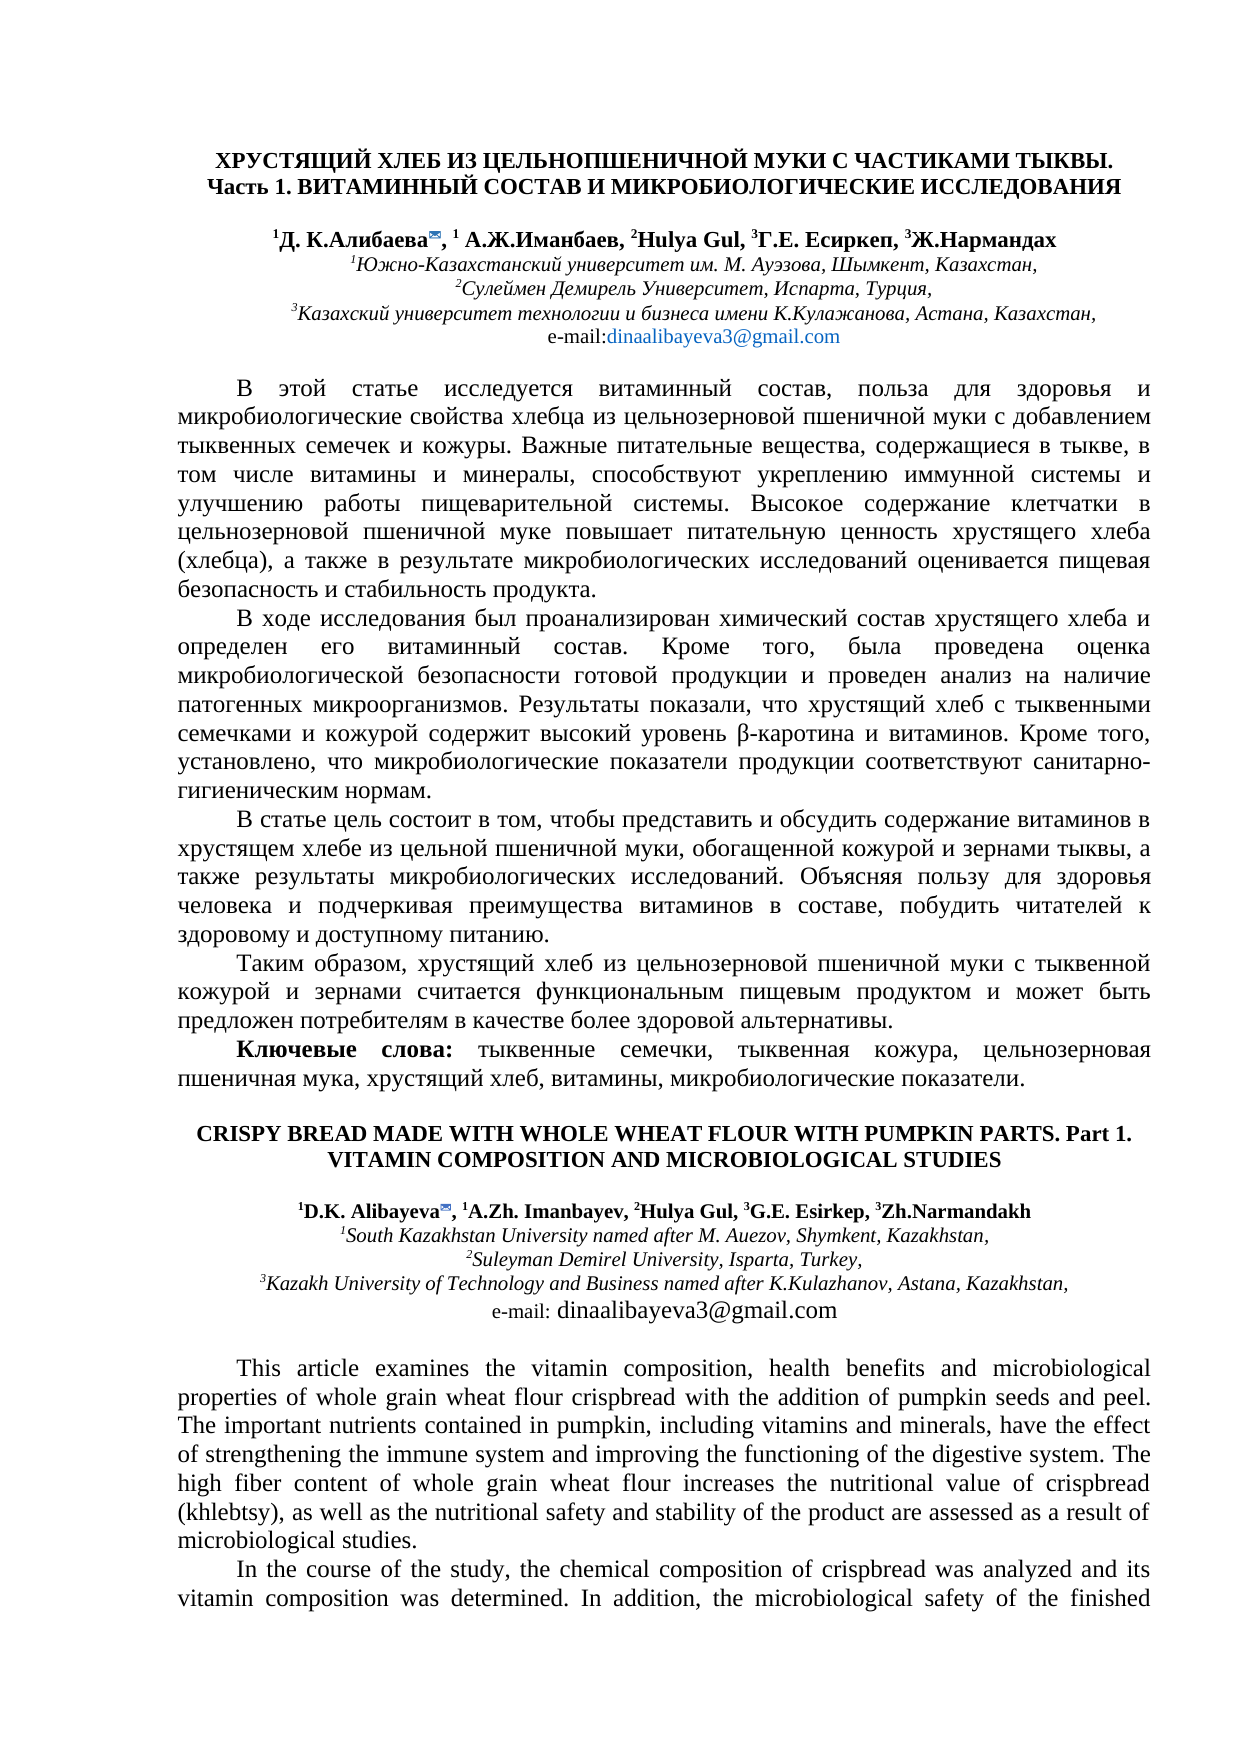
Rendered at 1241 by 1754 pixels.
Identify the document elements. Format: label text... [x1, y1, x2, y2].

text Ключевые слова: тыквенные семечки, тыквенная кожура, цельнозерновая пшеничная мука, хрустящий хлеб, витамины, микробиологические показатели. [177, 1034, 1152, 1091]
text В ходе исследования был проанализирован химический состав хрустящего хлеба и определен его витаминный состав. Кроме того, была проведена оценка микробиологической безопасности готовой продукции и проведен анализ на наличие патогенных микроорганизмов. Результаты показали, что хрустящий хлеб с тыквенными семечками и кожурой содержит высокий уровень β-каротина и витаминов. Кроме того, установлено, что микробиологические показатели продукции соответствуют санитарно-гигиеническим нормам. [177, 603, 1152, 804]
text 3Kazakh University of Technology and Business named after K.Kulazhanov, Astana, Kazakhstan, [177, 1271, 1152, 1295]
text 1South Kazakhstan University named after M. Auezov, Shymkent, Kazakhstan, [177, 1223, 1152, 1247]
text 1D.K. Alibayeva, 1A.Zh. Imanbayev, 2Hulya Gul, 3G.E. Esirkep, 3Zh.Narmandakh [177, 1199, 1152, 1223]
text Таким образом, хрустящий хлеб из цельнозерновой пшеничной муки с тыквенной кожурой и зернами считается функциональным пищевым продуктом и может быть предложен потребителям в качестве более здоровой альтернативы. [177, 948, 1152, 1034]
text В этой статье исследуется витаминный состав, польза для здоровья и микробиологические свойства хлебца из цельнозерновой пшеничной муки с добавлением тыквенных семечек и кожуры. Важные питательные вещества, содержащиеся в тыкве, в том числе витамины и минералы, способствуют укреплению иммунной системы и улучшению работы пищеварительной системы. Высокое содержание клетчатки в цельнозерновой пшеничной муке повышает питательную ценность хрустящего хлеба (хлебца), а также в результате микробиологических исследований оценивается пищевая безопасность и стабильность продукта. [177, 373, 1152, 603]
text 1Д. К.Алибаева, 1 А.Ж.Иманбаев, 2Hulya Gul, 3Г.Е. Есиркеп, 3Ж.Нармандах [177, 226, 1152, 252]
text ХРУСТЯЩИЙ ХЛЕБ ИЗ ЦЕЛЬНОПШЕНИЧНОЙ МУКИ С ЧАСТИКАМИ ТЫКВЫ. [177, 147, 1152, 173]
text This article examines the vitamin composition, health benefits and microbiological properties of whole grain wheat flour crispbread with the addition of pumpkin seeds and peel. The important nutrients contained in pumpkin, including vitamins and minerals, have the effect of strengthening the immune system and improving the functioning of the digestive system. The high fiber content of whole grain wheat flour increases the nutritional value of crispbread (khlebtsy), as well as the nutritional safety and stability of the product are assessed as a result of microbiological studies. [177, 1353, 1152, 1554]
text CRISPY BREAD MADE WITH WHOLE WHEAT FLOUR WITH PUMPKIN PARTS. Part 1. VITAMIN COMPOSITION AND MICROBIOLOGICAL STUDIES [177, 1120, 1152, 1173]
text Часть 1. ВИТАМИННЫЙ СОСТАВ И МИКРОБИОЛОГИЧЕСКИЕ ИССЛЕДОВАНИЯ [177, 173, 1152, 199]
text 1Южно-Казахстанский университет им. М. Ауэзова, Шымкент, Казахстан, [177, 252, 1152, 276]
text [177, 1554, 1152, 1612]
text e-mail:dinaalibayeva3@gmail.com [177, 324, 1152, 348]
text 3Казахский университет технологии и бизнеса имени К.Кулажанова, Астана, Казахстан, [177, 300, 1152, 324]
text В статье цель состоит в том, чтобы представить и обсудить содержание витаминов в хрустящем хлебе из цельной пшеничной муки, обогащенной кожурой и зернами тыквы, а также результаты микробиологических исследований. Объясняя пользу для здоровья человека и подчеркивая преимущества витаминов в составе, побудить читателей к здоровому и доступному питанию. [177, 804, 1152, 948]
text e-mail: dinaalibayeva3@gmail.com [177, 1295, 1152, 1324]
text 2Suleyman Demirel University, Isparta, Turkey, [177, 1247, 1152, 1271]
text 2Сулеймен Демирель Университет, Испарта, Турция, [177, 276, 1152, 300]
